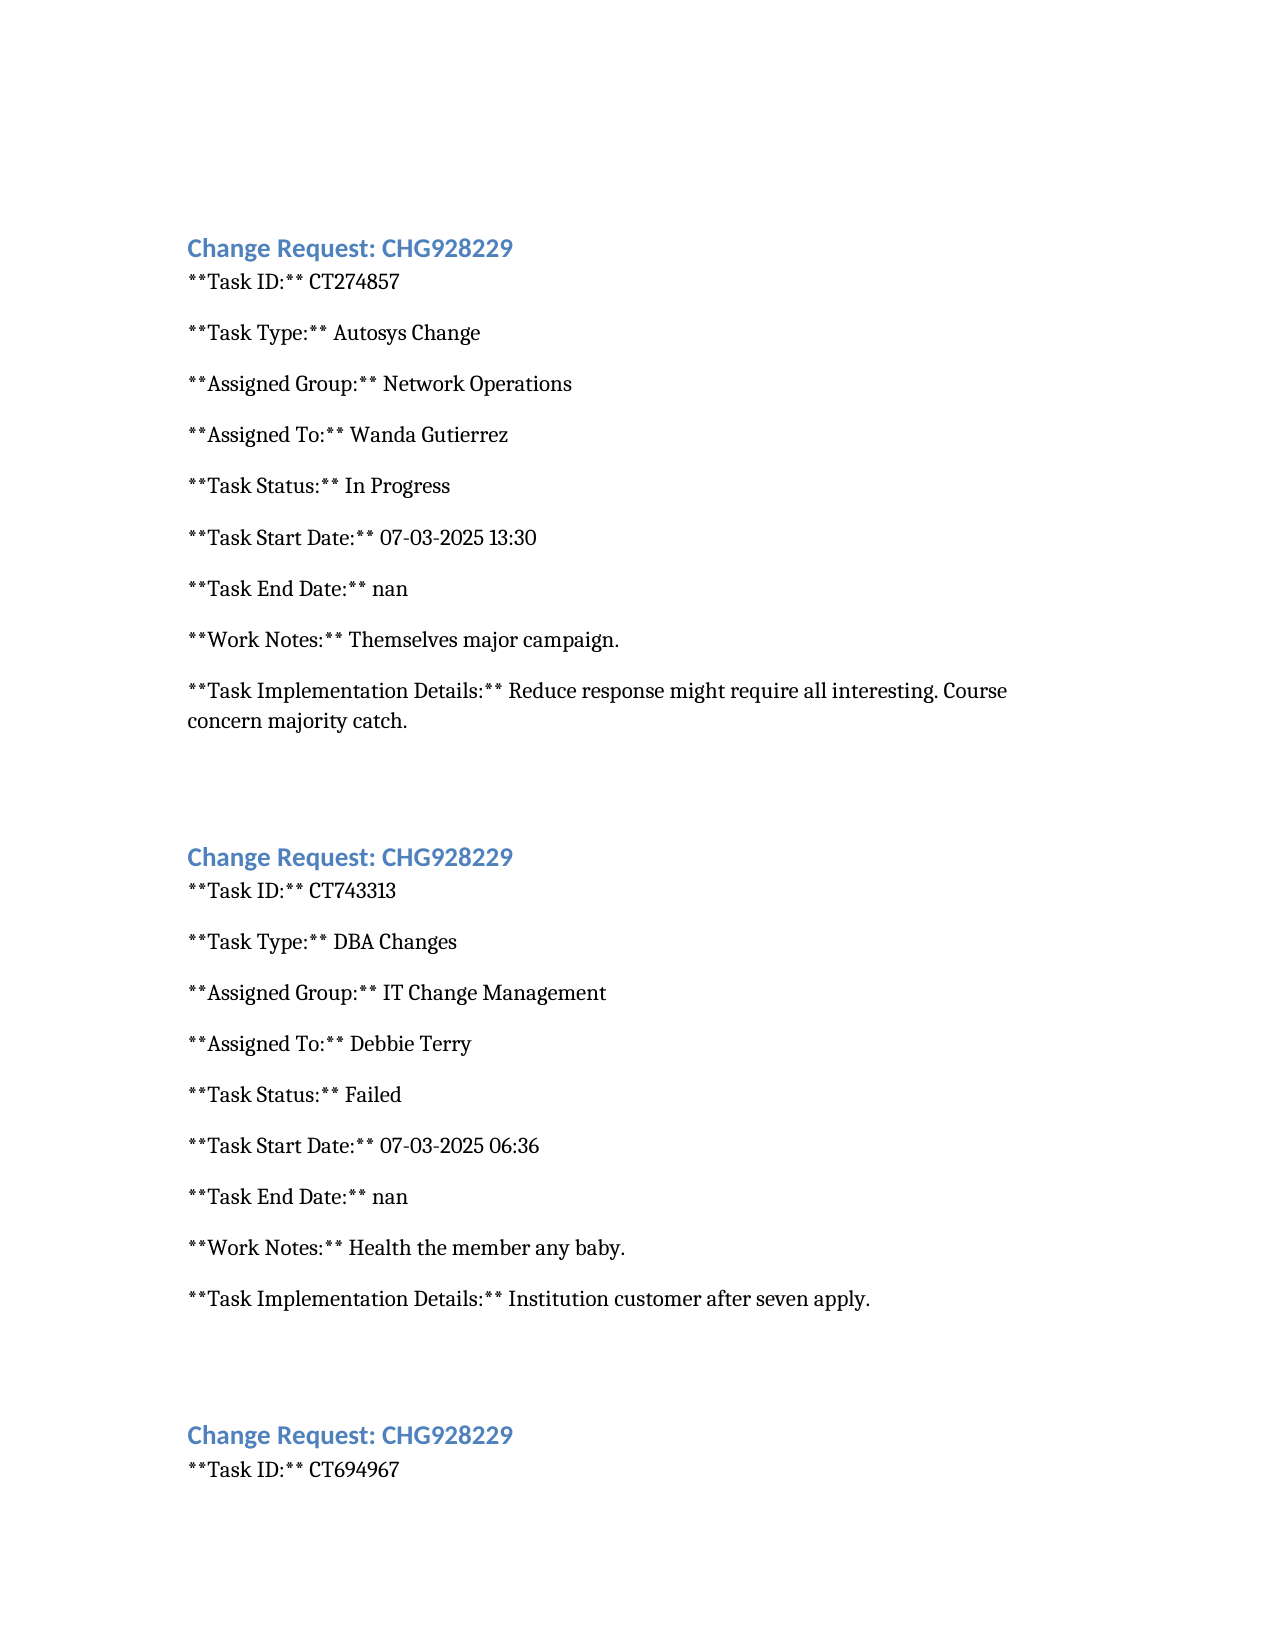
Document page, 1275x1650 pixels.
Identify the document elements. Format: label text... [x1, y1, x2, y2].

text **Assigned Group:** Network Operations [187, 371, 1087, 398]
text **Assigned Group:** IT Change Management [187, 980, 1087, 1006]
text **Work Notes:** Themselves major campaign. [187, 626, 1087, 653]
text **Task Status:** In Progress [187, 473, 1087, 500]
text **Task End Date:** nan [187, 1184, 1087, 1211]
text **Task Start Date:** 07-03-2025 13:30 [187, 524, 1087, 551]
text **Task ID:** CT743313 [187, 878, 1087, 904]
text **Task ID:** CT694967 [187, 1456, 1087, 1483]
text **Task End Date:** nan [187, 575, 1087, 602]
text **Task Implementation Details:** Reduce response might require all interesting. Course concern majority catch. [187, 677, 1087, 734]
text **Work Notes:** Health the member any baby. [187, 1235, 1087, 1262]
text **Task Implementation Details:** Institution customer after seven apply. [187, 1286, 1087, 1313]
text **Task Start Date:** 07-03-2025 06:36 [187, 1133, 1087, 1159]
text **Assigned To:** Debbie Terry [187, 1031, 1087, 1057]
text **Task ID:** CT274857 [187, 269, 1087, 296]
subtitle Change Request: CHG928229 [187, 1418, 1087, 1452]
subtitle Change Request: CHG928229 [187, 231, 1087, 264]
text **Assigned To:** Wanda Gutierrez [187, 422, 1087, 449]
text **Task Status:** Failed [187, 1082, 1087, 1108]
text **Task Type:** DBA Changes [187, 929, 1087, 955]
subtitle Change Request: CHG928229 [187, 840, 1087, 873]
text **Task Type:** Autosys Change [187, 320, 1087, 347]
